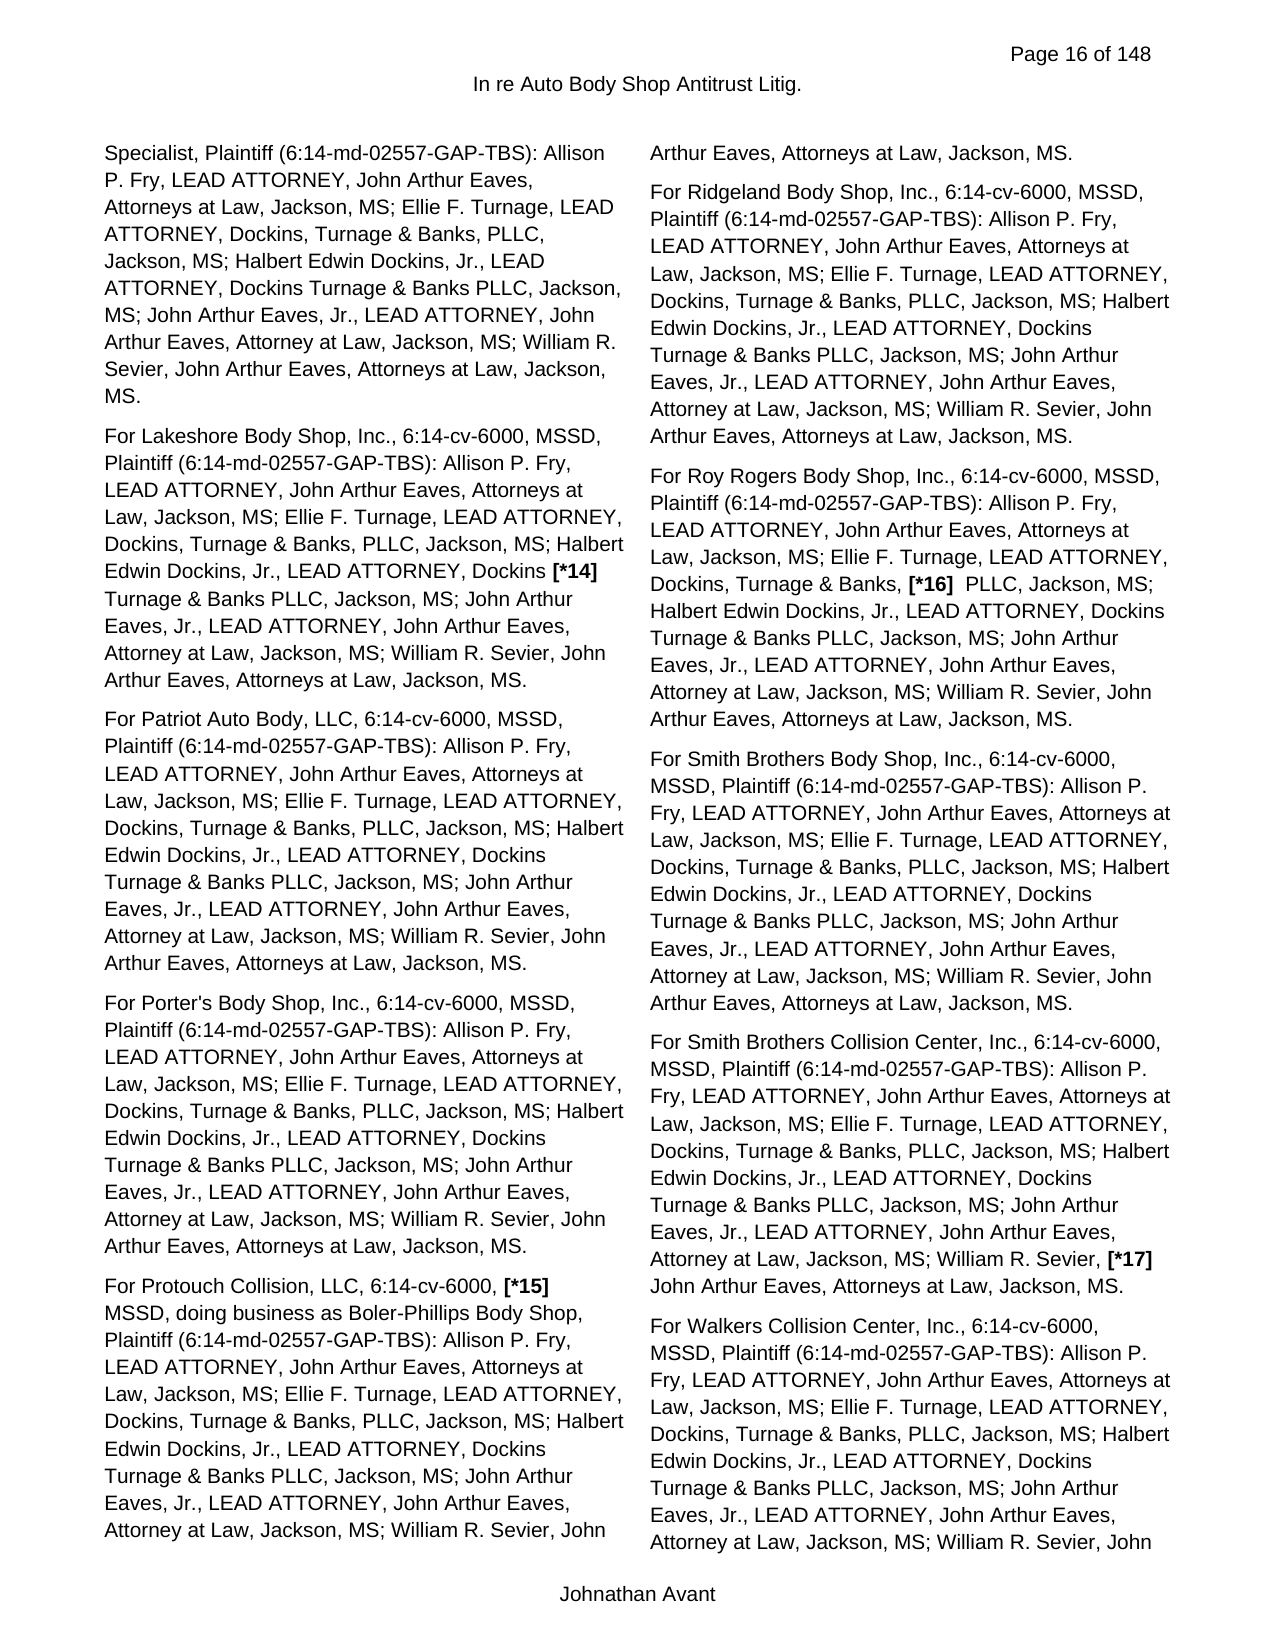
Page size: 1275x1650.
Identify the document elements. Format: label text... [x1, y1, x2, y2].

text For Patriot Auto Body, LLC, 6:14-cv-6000, MSSD, Plaintiff (6:14-md-02557-GAP-TBS): Allison P. Fry, LEAD ATTORNEY, John Arthur Eaves, Attorneys at Law, Jackson, MS; Ellie F. Turnage, LEAD ATTORNEY, Dockins, Turnage & Banks, PLLC, Jackson, MS; Halbert Edwin Dockins, Jr., LEAD ATTORNEY, Dockins Turnage & Banks PLLC, Jackson, MS; John Arthur Eaves, Jr., LEAD ATTORNEY, John Arthur Eaves, Attorney at Law, Jackson, MS; William R. Sevier, John Arthur Eaves, Attorneys at Law, Jackson, MS. [104, 704, 625, 975]
text For Porter's Body Shop, Inc., 6:14-cv-6000, MSSD, Plaintiff (6:14-md-02557-GAP-TBS): Allison P. Fry, LEAD ATTORNEY, John Arthur Eaves, Attorneys at Law, Jackson, MS; Ellie F. Turnage, LEAD ATTORNEY, Dockins, Turnage & Banks, PLLC, Jackson, MS; Halbert Edwin Dockins, Jr., LEAD ATTORNEY, Dockins Turnage & Banks PLLC, Jackson, MS; John Arthur Eaves, Jr., LEAD ATTORNEY, John Arthur Eaves, Attorney at Law, Jackson, MS; William R. Sevier, John Arthur Eaves, Attorneys at Law, Jackson, MS. [104, 987, 625, 1258]
text For Smith Brothers Body Shop, Inc., 6:14-cv-6000, MSSD, Plaintiff (6:14-md-02557-GAP-TBS): Allison P. Fry, LEAD ATTORNEY, John Arthur Eaves, Attorneys at Law, Jackson, MS; Ellie F. Turnage, LEAD ATTORNEY, Dockins, Turnage & Banks, PLLC, Jackson, MS; Halbert Edwin Dockins, Jr., LEAD ATTORNEY, Dockins Turnage & Banks PLLC, Jackson, MS; John Arthur Eaves, Jr., LEAD ATTORNEY, John Arthur Eaves, Attorney at Law, Jackson, MS; William R. Sevier, John Arthur Eaves, Attorneys at Law, Jackson, MS. [650, 744, 1171, 1014]
text For Lakeshore Body Shop, Inc., 6:14-cv-6000, MSSD, Plaintiff (6:14-md-02557-GAP-TBS): Allison P. Fry, LEAD ATTORNEY, John Arthur Eaves, Attorneys at Law, Jackson, MS; Ellie F. Turnage, LEAD ATTORNEY, Dockins, Turnage & Banks, PLLC, Jackson, MS; Halbert Edwin Dockins, Jr., LEAD ATTORNEY, Dockins [*14] Turnage & Banks PLLC, Jackson, MS; John Arthur Eaves, Jr., LEAD ATTORNEY, John Arthur Eaves, Attorney at Law, Jackson, MS; William R. Sevier, John Arthur Eaves, Attorneys at Law, Jackson, MS. [104, 421, 625, 692]
text For Protouch Collision, LLC, 6:14-cv-6000, [*15] MSSD, doing business as Boler-Phillips Body Shop, Plaintiff (6:14-md-02557-GAP-TBS): Allison P. Fry, LEAD ATTORNEY, John Arthur Eaves, Attorneys at Law, Jackson, MS; Ellie F. Turnage, LEAD ATTORNEY, Dockins, Turnage & Banks, PLLC, Jackson, MS; Halbert Edwin Dockins, Jr., LEAD ATTORNEY, Dockins Turnage & Banks PLLC, Jackson, MS; John Arthur Eaves, Jr., LEAD ATTORNEY, John Arthur Eaves, Attorney at Law, Jackson, MS; William R. Sevier, John Arthur Eaves, Attorneys at Law, Jackson, MS. [104, 1271, 625, 1542]
text For Ridgeland Body Shop, Inc., 6:14-cv-6000, MSSD, Plaintiff (6:14-md-02557-GAP-TBS): Allison P. Fry, LEAD ATTORNEY, John Arthur Eaves, Attorneys at Law, Jackson, MS; Ellie F. Turnage, LEAD ATTORNEY, Dockins, Turnage & Banks, PLLC, Jackson, MS; Halbert Edwin Dockins, Jr., LEAD ATTORNEY, Dockins Turnage & Banks PLLC, Jackson, MS; John Arthur Eaves, Jr., LEAD ATTORNEY, John Arthur Eaves, Attorney at Law, Jackson, MS; William R. Sevier, John Arthur Eaves, Attorneys at Law, Jackson, MS. [650, 177, 1171, 448]
text For Smith Brothers Collision Center, Inc., 6:14-cv-6000, MSSD, Plaintiff (6:14-md-02557-GAP-TBS): Allison P. Fry, LEAD ATTORNEY, John Arthur Eaves, Attorneys at Law, Jackson, MS; Ellie F. Turnage, LEAD ATTORNEY, Dockins, Turnage & Banks, PLLC, Jackson, MS; Halbert Edwin Dockins, Jr., LEAD ATTORNEY, Dockins Turnage & Banks PLLC, Jackson, MS; John Arthur Eaves, Jr., LEAD ATTORNEY, John Arthur Eaves, Attorney at Law, Jackson, MS; William R. Sevier, [*17] John Arthur Eaves, Attorneys at Law, Jackson, MS. [650, 1027, 1171, 1298]
text For Roy Rogers Body Shop, Inc., 6:14-cv-6000, MSSD, Plaintiff (6:14-md-02557-GAP-TBS): Allison P. Fry, LEAD ATTORNEY, John Arthur Eaves, Attorneys at Law, Jackson, MS; Ellie F. Turnage, LEAD ATTORNEY, Dockins, Turnage & Banks, [*16] PLLC, Jackson, MS; Halbert Edwin Dockins, Jr., LEAD ATTORNEY, Dockins Turnage & Banks PLLC, Jackson, MS; John Arthur Eaves, Jr., LEAD ATTORNEY, John Arthur Eaves, Attorney at Law, Jackson, MS; William R. Sevier, John Arthur Eaves, Attorneys at Law, Jackson, MS. [650, 460, 1171, 731]
